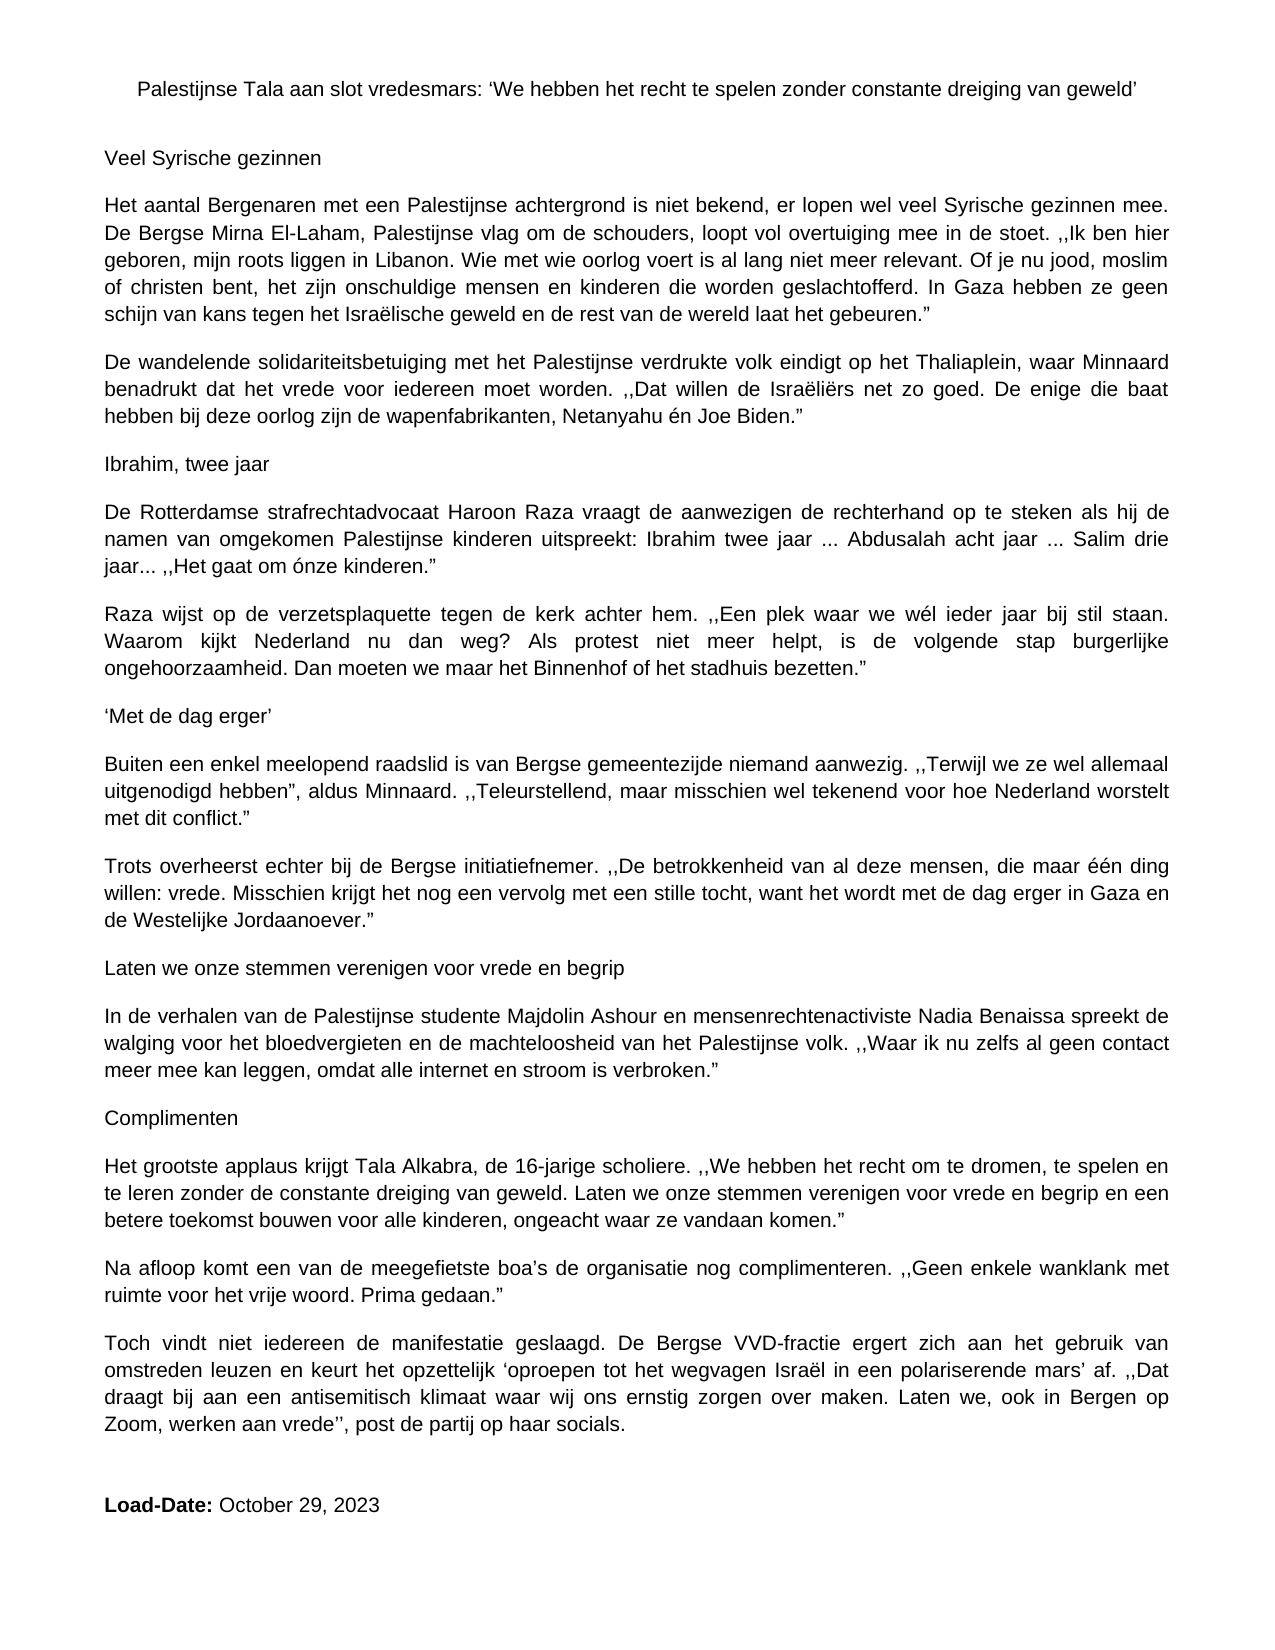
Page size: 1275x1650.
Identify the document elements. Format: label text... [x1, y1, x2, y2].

text ‘Met de dag erger’ [104, 701, 1171, 728]
text Na afloop komt een van de meegefietste boa’s de organisatie nog complimenteren. ,,Geen enkele wanklank met ruimte voor het vrije woord. Prima gedaan.” [104, 1253, 1171, 1307]
text Het aantal Bergenaren met een Palestijnse achtergrond is niet bekend, er lopen wel veel Syrische gezinnen mee. De Bergse Mirna El-Laham, Palestijnse vlag om de schouders, loopt vol overtuiging mee in de stoet. ,,Ik ben hier geboren, mijn roots liggen in Libanon. Wie met wie oorlog voert is al lang niet meer relevant. Of je nu jood, moslim of christen bent, het zijn onschuldige mensen en kinderen die worden geslachtofferd. In Gaza hebben ze geen schijn van kans tegen het Israëlische geweld en de rest van de wereld laat het gebeuren.” [104, 190, 1171, 326]
text Complimenten [104, 1103, 1171, 1130]
text Veel Syrische gezinnen [104, 142, 1171, 169]
text In de verhalen van de Palestijnse studente Majdolin Ashour en mensenrechtenactiviste Nadia Benaissa spreekt de walging voor het bloedvergieten en de machteloosheid van het Palestijnse volk. ,,Waar ik nu zelfs al geen contact meer mee kan leggen, omdat alle internet en stroom is verbroken.” [104, 1001, 1171, 1082]
text Laten we onze stemmen verenigen voor vrede en begrip [104, 953, 1171, 980]
text Toch vindt niet iedereen de manifestatie geslaagd. De Bergse VVD-fractie ergert zich aan het gebruik van omstreden leuzen en keurt het opzettelijk ‘oproepen tot het wegvagen Israël in een polariserende mars’ af. ,,Dat draagt bij aan een antisemitisch klimaat waar wij ons ernstig zorgen over maken. Laten we, ook in Bergen op Zoom, werken aan vrede’’, post de partij op haar socials. [104, 1328, 1171, 1436]
text Load-Date: October 29, 2023 [104, 1461, 1171, 1517]
text Buiten een enkel meelopend raadslid is van Bergse gemeentezijde niemand aanwezig. ,,Terwijl we ze wel allemaal uitgenodigd hebben”, aldus Minnaard. ,,Teleurstellend, maar misschien wel tekenend voor hoe Nederland worstelt met dit conflict.” [104, 748, 1171, 830]
text Raza wijst op de verzetsplaquette tegen de kerk achter hem. ,,Een plek waar we wél ieder jaar bij stil staan. Waarom kijkt Nederland nu dan weg? Als protest niet meer helpt, is de volgende stap burgerlijke ongehoorzaamheid. Dan moeten we maar het Binnenhof of het stadhuis bezetten.” [104, 598, 1171, 680]
text Trots overheerst echter bij de Bergse initiatiefnemer. ,,De betrokkenheid van al deze mensen, die maar één ding willen: vrede. Misschien krijgt het nog een vervolg met een stille tocht, want het wordt met de dag erger in Gaza en de Westelijke Jordaanoever.” [104, 851, 1171, 932]
text Het grootste applaus krijgt Tala Alkabra, de 16-jarige scholiere. ,,We hebben het recht om te dromen, te spelen en te leren zonder de constante dreiging van geweld. Laten we onze stemmen verenigen voor vrede en begrip en een betere toekomst bouwen voor alle kinderen, ongeacht waar ze vandaan komen.” [104, 1151, 1171, 1232]
text De Rotterdamse strafrechtadvocaat Haroon Raza vraagt de aanwezigen de rechterhand op te steken als hij de namen van omgekomen Palestijnse kinderen uitspreekt: Ibrahim twee jaar ... Abdusalah acht jaar ... Salim drie jaar... ,,Het gaat om ónze kinderen.” [104, 496, 1171, 578]
text De wandelende solidariteitsbetuiging met het Palestijnse verdrukte volk eindigt op het Thaliaplein, waar Minnaard benadrukt dat het vrede voor iedereen moet worden. ,,Dat willen de Israëliërs net zo goed. De enige die baat hebben bij deze oorlog zijn de wapenfabrikanten, Netanyahu én Joe Biden.” [104, 346, 1171, 428]
text Ibrahim, twee jaar [104, 448, 1171, 476]
